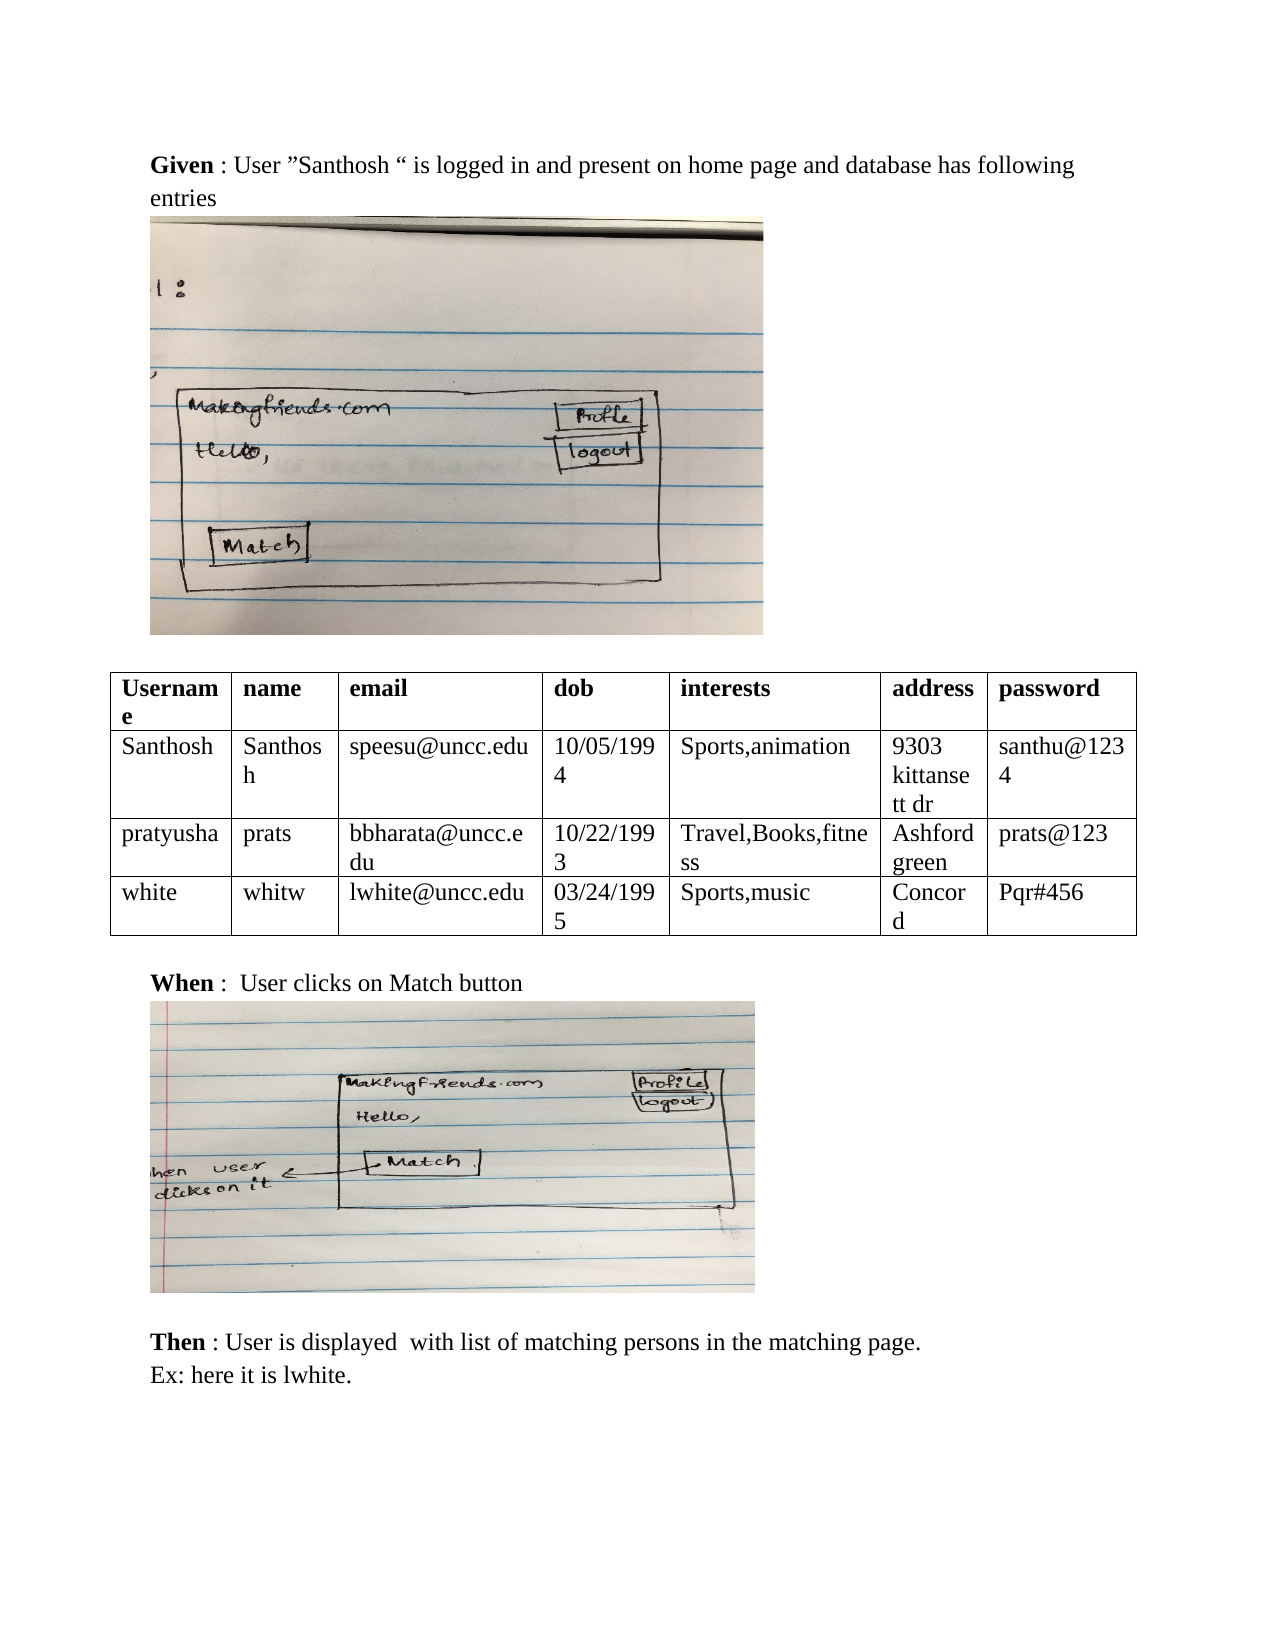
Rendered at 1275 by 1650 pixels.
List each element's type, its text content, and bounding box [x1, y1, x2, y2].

table_cell 9303 kittansett dr [881, 731, 987, 817]
table_header dob [543, 673, 669, 730]
table_cell Pqr#456 [988, 877, 1136, 934]
table_cell speesu@uncc.edu [339, 731, 542, 817]
table_cell Santhosh [111, 731, 231, 817]
picture [150, 216, 764, 635]
table_header email [339, 673, 542, 730]
picture [150, 1001, 755, 1293]
text Ex: here it is lwhite. [150, 1361, 1125, 1389]
table_cell Santhosh [232, 731, 338, 817]
table_cell 10/05/1994 [543, 731, 669, 817]
text Given : User ”Santhosh “ is logged in and present on home page and database has following entries [150, 150, 1125, 212]
table_cell Ashford green [881, 819, 987, 876]
table_cell Sports,music [670, 877, 880, 934]
table_header Username [111, 673, 231, 730]
text Then : User is displayed with list of matching persons in the matching page. [150, 1327, 1125, 1356]
table_cell 10/22/1993 [543, 819, 669, 876]
table_cell 03/24/1995 [543, 877, 669, 934]
table_header interests [670, 673, 880, 730]
table_cell Sports,animation [670, 731, 880, 817]
table_cell Concord [881, 877, 987, 934]
table_header address [881, 673, 987, 730]
table_cell prats [232, 819, 338, 876]
table_cell whitw [232, 877, 338, 934]
table_cell white [111, 877, 231, 934]
table_cell prats@123 [988, 819, 1136, 876]
table_cell pratyusha [111, 819, 231, 876]
text When : User clicks on Match button [150, 968, 1125, 997]
table_header password [988, 673, 1136, 730]
table_cell lwhite@uncc.edu [339, 877, 542, 934]
table_cell Travel,Books,fitness [670, 819, 880, 876]
table_header name [232, 673, 338, 730]
table_cell bbharata@uncc.edu [339, 819, 542, 876]
table_cell santhu@1234 [988, 731, 1136, 817]
